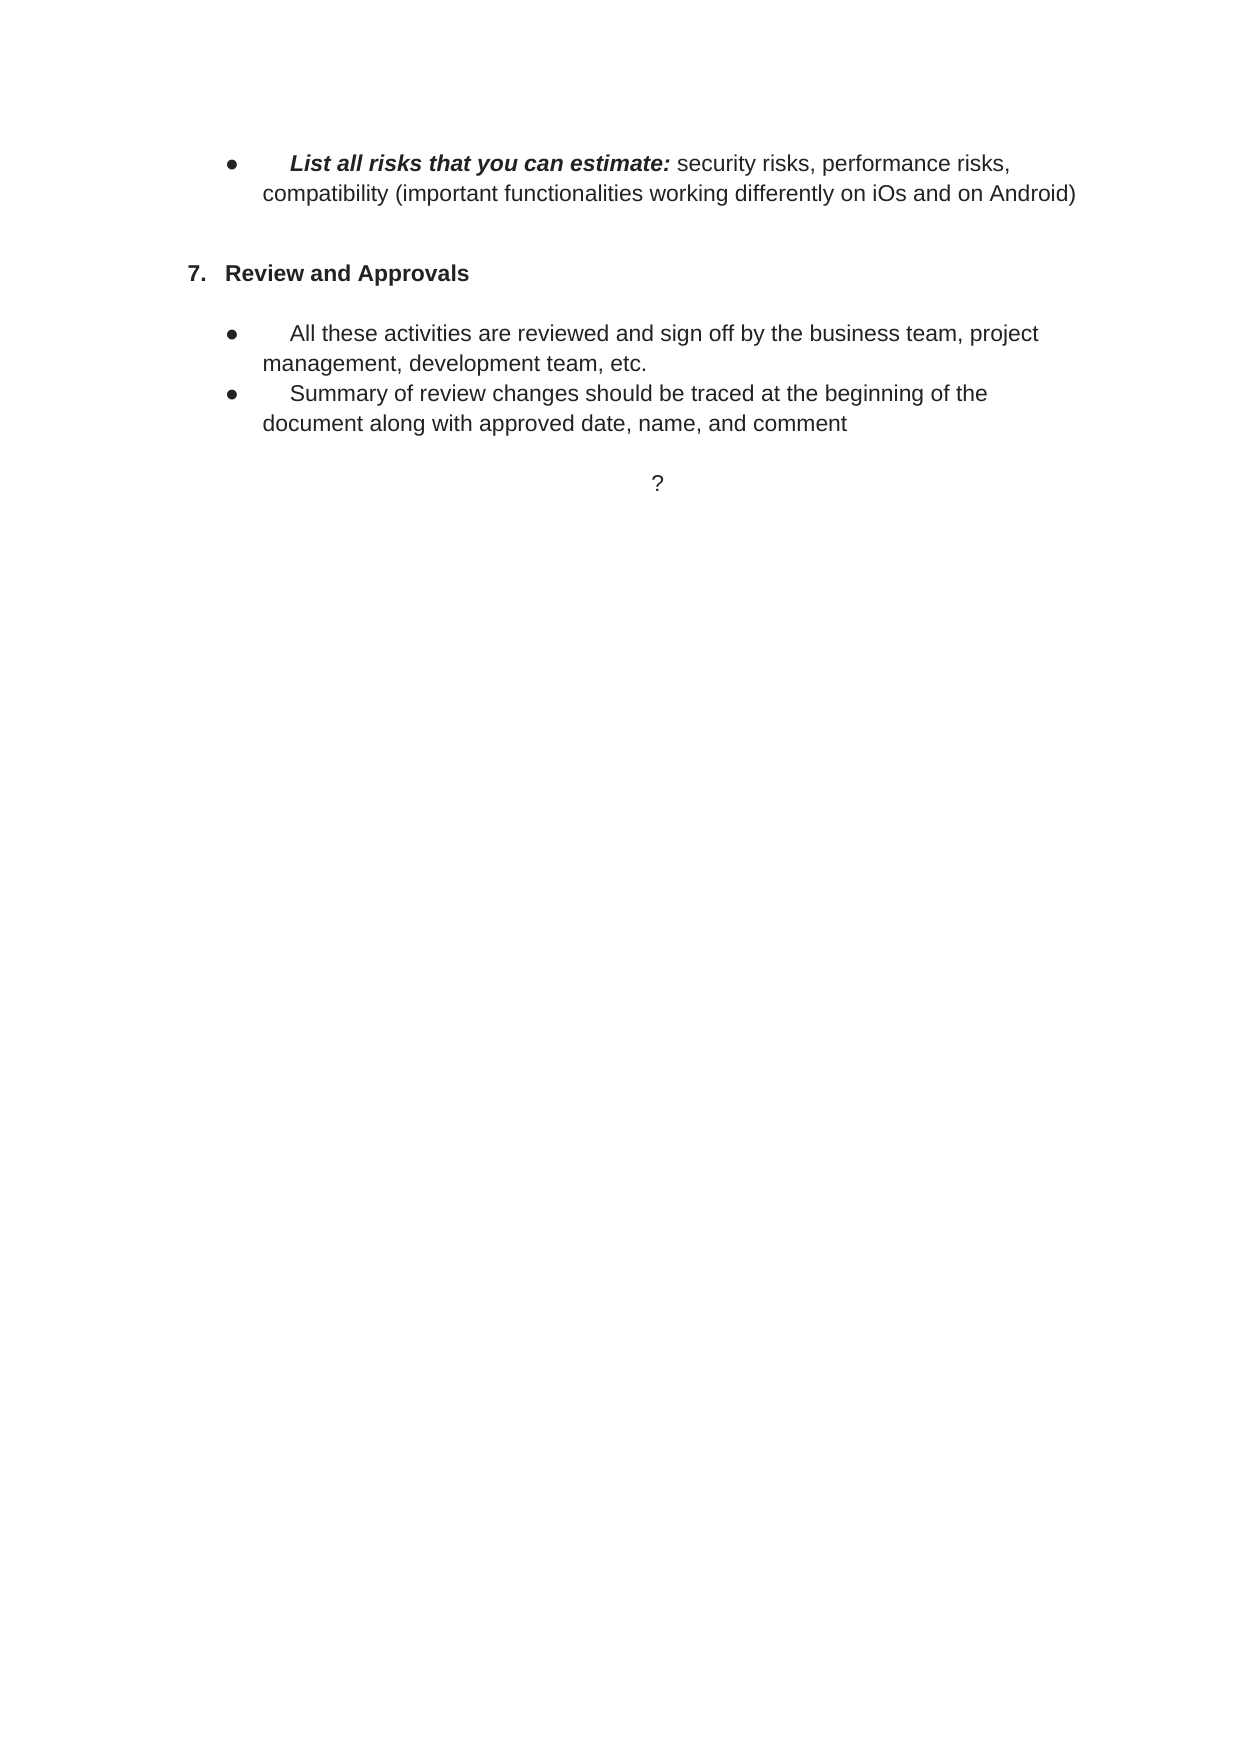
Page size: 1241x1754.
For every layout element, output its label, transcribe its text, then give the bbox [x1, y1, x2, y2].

text ● Summary of review changes should be traced at the beginning of the document along with approved date, name, and comment [225, 380, 1090, 437]
text ● All these activities are reviewed and sign off by the business team, project management, development team, etc. [225, 320, 1090, 376]
text ? [225, 470, 1090, 496]
text ● List all risks that you can estimate: security risks, performance risks, compatibility (important functionalities working differently on iOs and on Android) [225, 150, 1090, 207]
subtitle Review and Approvals [187, 260, 1090, 287]
